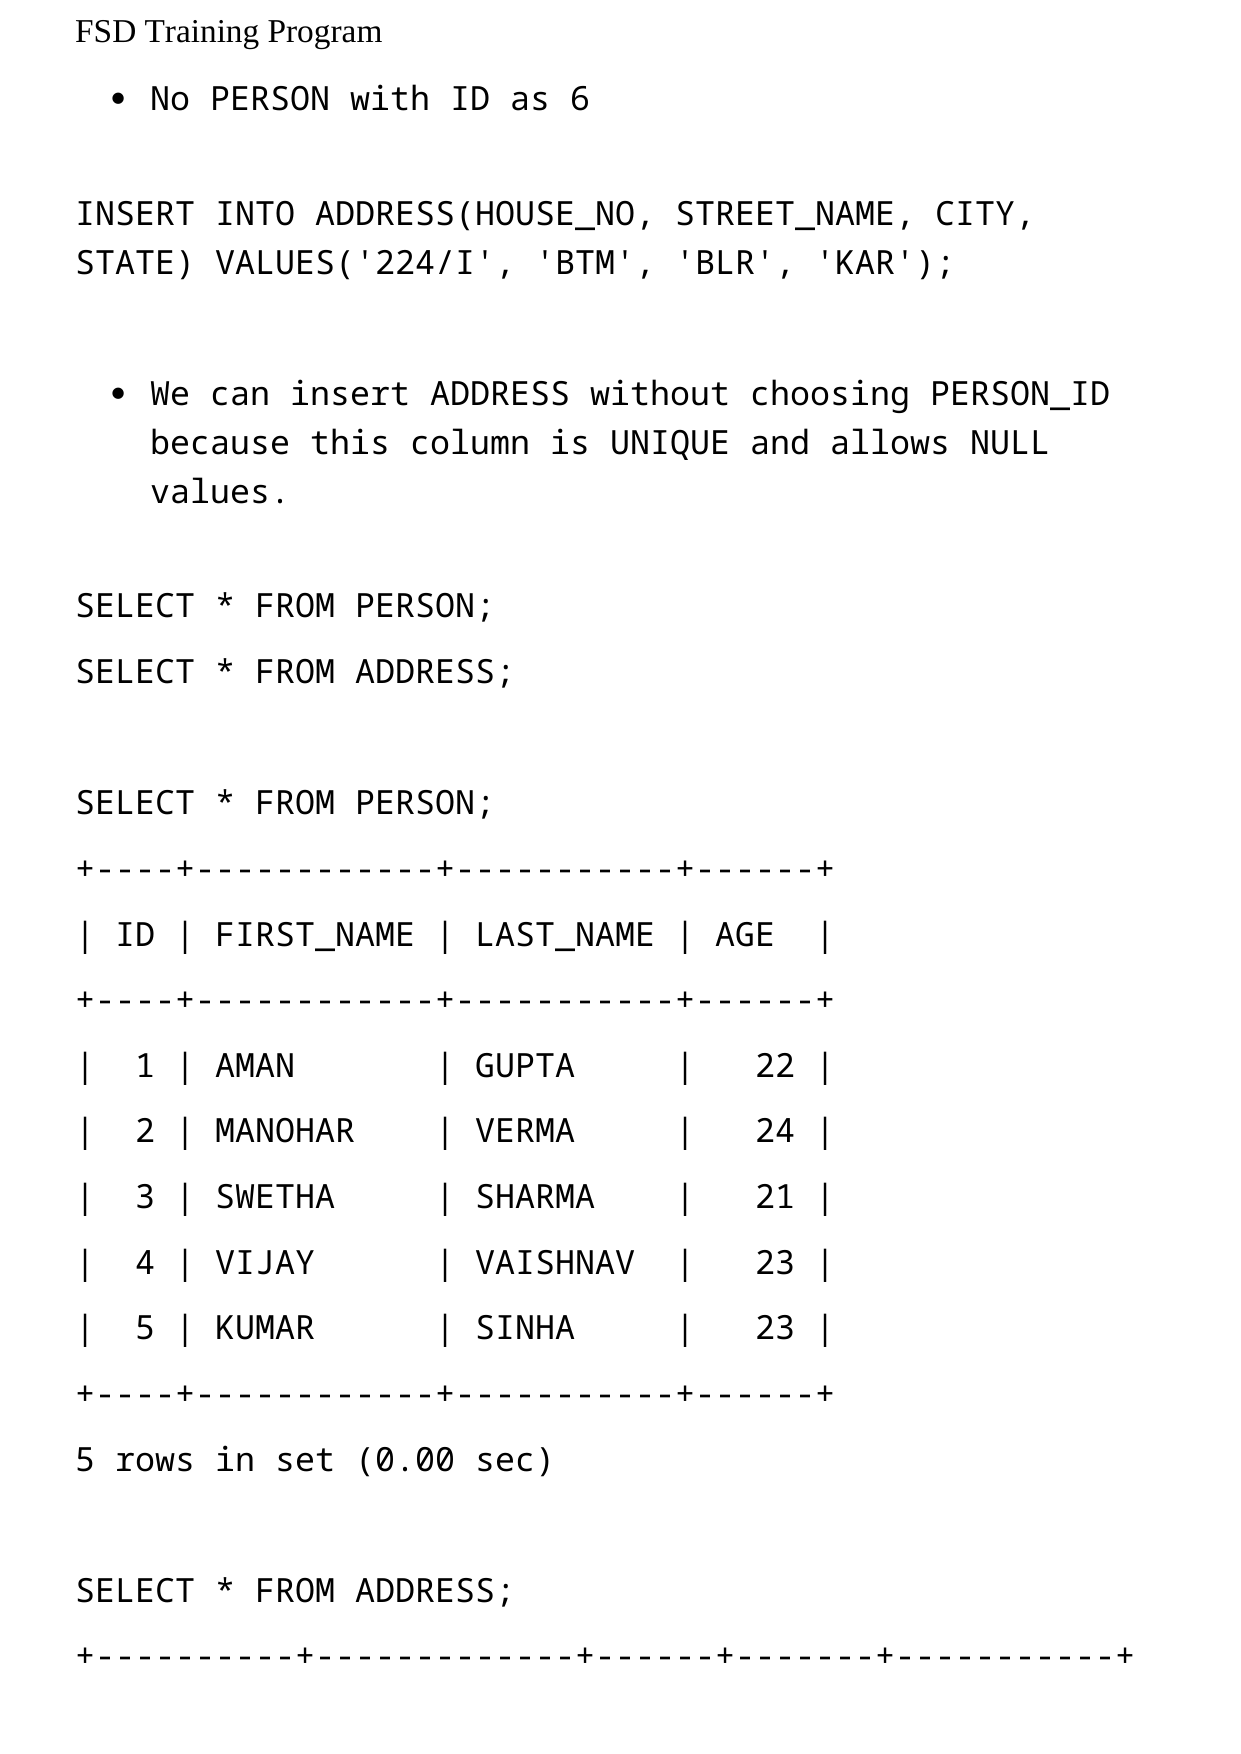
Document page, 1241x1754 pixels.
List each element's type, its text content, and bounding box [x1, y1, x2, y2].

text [75, 1632, 1165, 1678]
text SELECT * FROM ADDRESS; [75, 648, 1165, 693]
text SELECT * FROM ADDRESS; [75, 1567, 1165, 1612]
text SELECT * FROM PERSON; [75, 779, 1165, 824]
text | 3 | SWETHA | SHARMA | 21 | [75, 1173, 1165, 1218]
text 5 rows in set (0.00 sec) [75, 1435, 1165, 1481]
text | 1 | AMAN | GUPTA | 22 | [75, 1042, 1165, 1087]
text INSERT INTO ADDRESS(HOUSE_NO, STREET_NAME, CITY, STATE) VALUES('224/I', 'BTM', 'BLR', 'KAR'); [75, 189, 1165, 284]
text +----+------------+-----------+------+ [75, 845, 1165, 890]
text | ID | FIRST_NAME | LAST_NAME | AGE | [75, 910, 1165, 956]
text +----+------------+-----------+------+ [75, 976, 1165, 1021]
list No PERSON with ID as 6 [112, 75, 1165, 120]
text | 5 | KUMAR | SINHA | 23 | [75, 1304, 1165, 1349]
text | 4 | VIJAY | VAISHNAV | 23 | [75, 1238, 1165, 1284]
list We can insert ADDRESS without choosing PERSON_ID because this column is UNIQUE and allows NULL values. [112, 370, 1165, 513]
text SELECT * FROM PERSON; [75, 582, 1165, 628]
text +----+------------+-----------+------+ [75, 1370, 1165, 1415]
text | 2 | MANOHAR | VERMA | 24 | [75, 1107, 1165, 1153]
